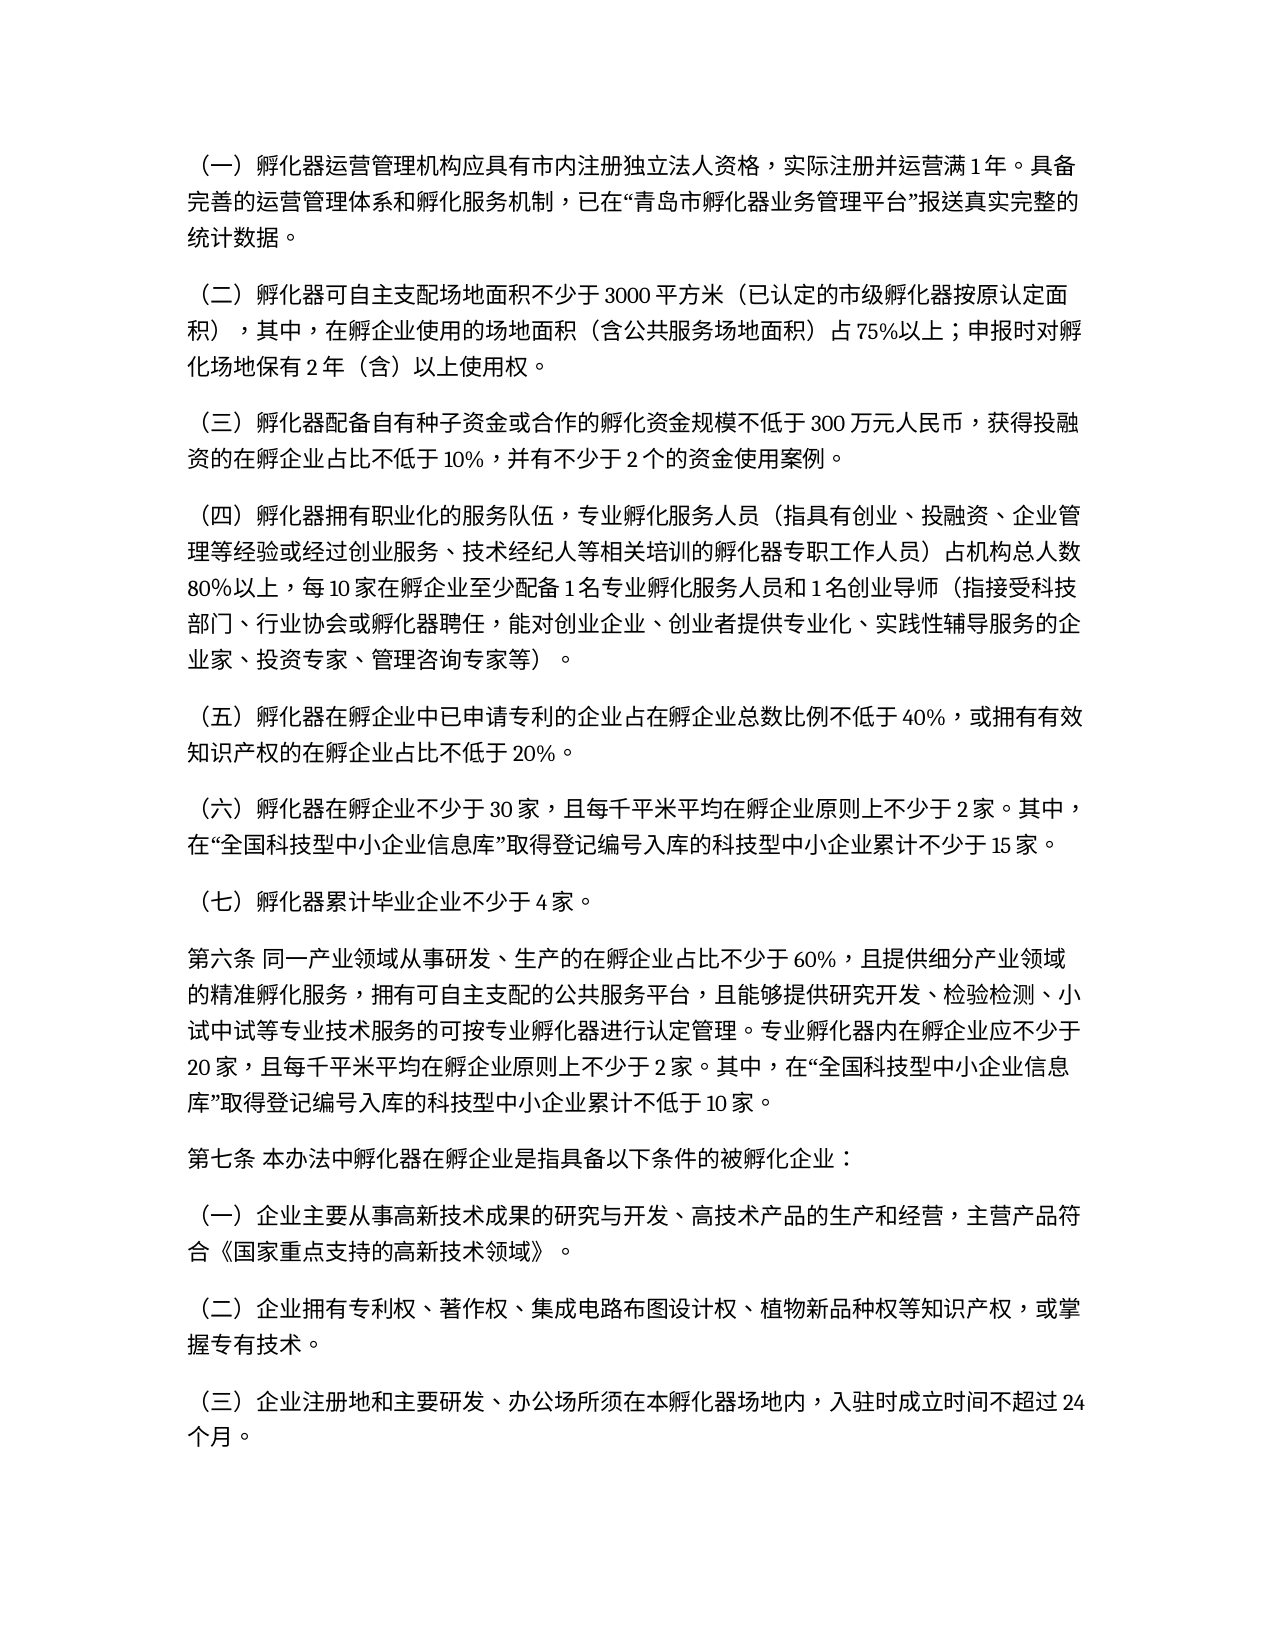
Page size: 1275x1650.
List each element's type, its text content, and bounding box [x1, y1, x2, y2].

text （四）孵化器拥有职业化的服务队伍，专业孵化服务人员（指具有创业、投融资、企业管理等经验或经过创业服务、技术经纪人等相关培训的孵化器专职工作人员）占机构总人数80％以上，每10家在孵企业至少配备1名专业孵化服务人员和1名创业导师（指接受科技部门、行业协会或孵化器聘任，能对创业企业、创业者提供专业化、实践性辅导服务的企业家、投资专家、管理咨询专家等）。 [187, 500, 1087, 675]
text （五）孵化器在孵企业中已申请专利的企业占在孵企业总数比例不低于40%，或拥有有效知识产权的在孵企业占比不低于20%。 [187, 701, 1087, 768]
text （三）企业注册地和主要研发、办公场所须在本孵化器场地内，入驻时成立时间不超过24个月。 [187, 1385, 1087, 1453]
text （一）孵化器运营管理机构应具有市内注册独立法人资格，实际注册并运营满1年。具备完善的运营管理体系和孵化服务机制，已在“青岛市孵化器业务管理平台”报送真实完整的统计数据。 [187, 150, 1087, 253]
text （一）企业主要从事高新技术成果的研究与开发、高技术产品的生产和经营，主营产品符合《国家重点支持的高新技术领域》。 [187, 1200, 1087, 1267]
text （二）企业拥有专利权、著作权、集成电路布图设计权、植物新品种权等知识产权，或掌握专有技术。 [187, 1293, 1087, 1360]
text （三）孵化器配备自有种子资金或合作的孵化资金规模不低于300万元人民币，获得投融资的在孵企业占比不低于10%，并有不少于2个的资金使用案例。 [187, 407, 1087, 474]
text （六）孵化器在孵企业不少于30家，且每千平米平均在孵企业原则上不少于2家。其中，在“全国科技型中小企业信息库”取得登记编号入库的科技型中小企业累计不少于15家。 [187, 793, 1087, 860]
text （二）孵化器可自主支配场地面积不少于3000平方米（已认定的市级孵化器按原认定面积），其中，在孵企业使用的场地面积（含公共服务场地面积）占75%以上；申报时对孵化场地保有2年（含）以上使用权。 [187, 279, 1087, 382]
text 第六条 同一产业领域从事研发、生产的在孵企业占比不少于60%，且提供细分产业领域的精准孵化服务，拥有可自主支配的公共服务平台，且能够提供研究开发、检验检测、小试中试等专业技术服务的可按专业孵化器进行认定管理。专业孵化器内在孵企业应不少于20家，且每千平米平均在孵企业原则上不少于2家。其中，在“全国科技型中小企业信息库”取得登记编号入库的科技型中小企业累计不低于10家。 [187, 943, 1087, 1118]
text （七）孵化器累计毕业企业不少于4家。 [187, 886, 1087, 917]
text 第七条 本办法中孵化器在孵企业是指具备以下条件的被孵化企业： [187, 1143, 1087, 1174]
